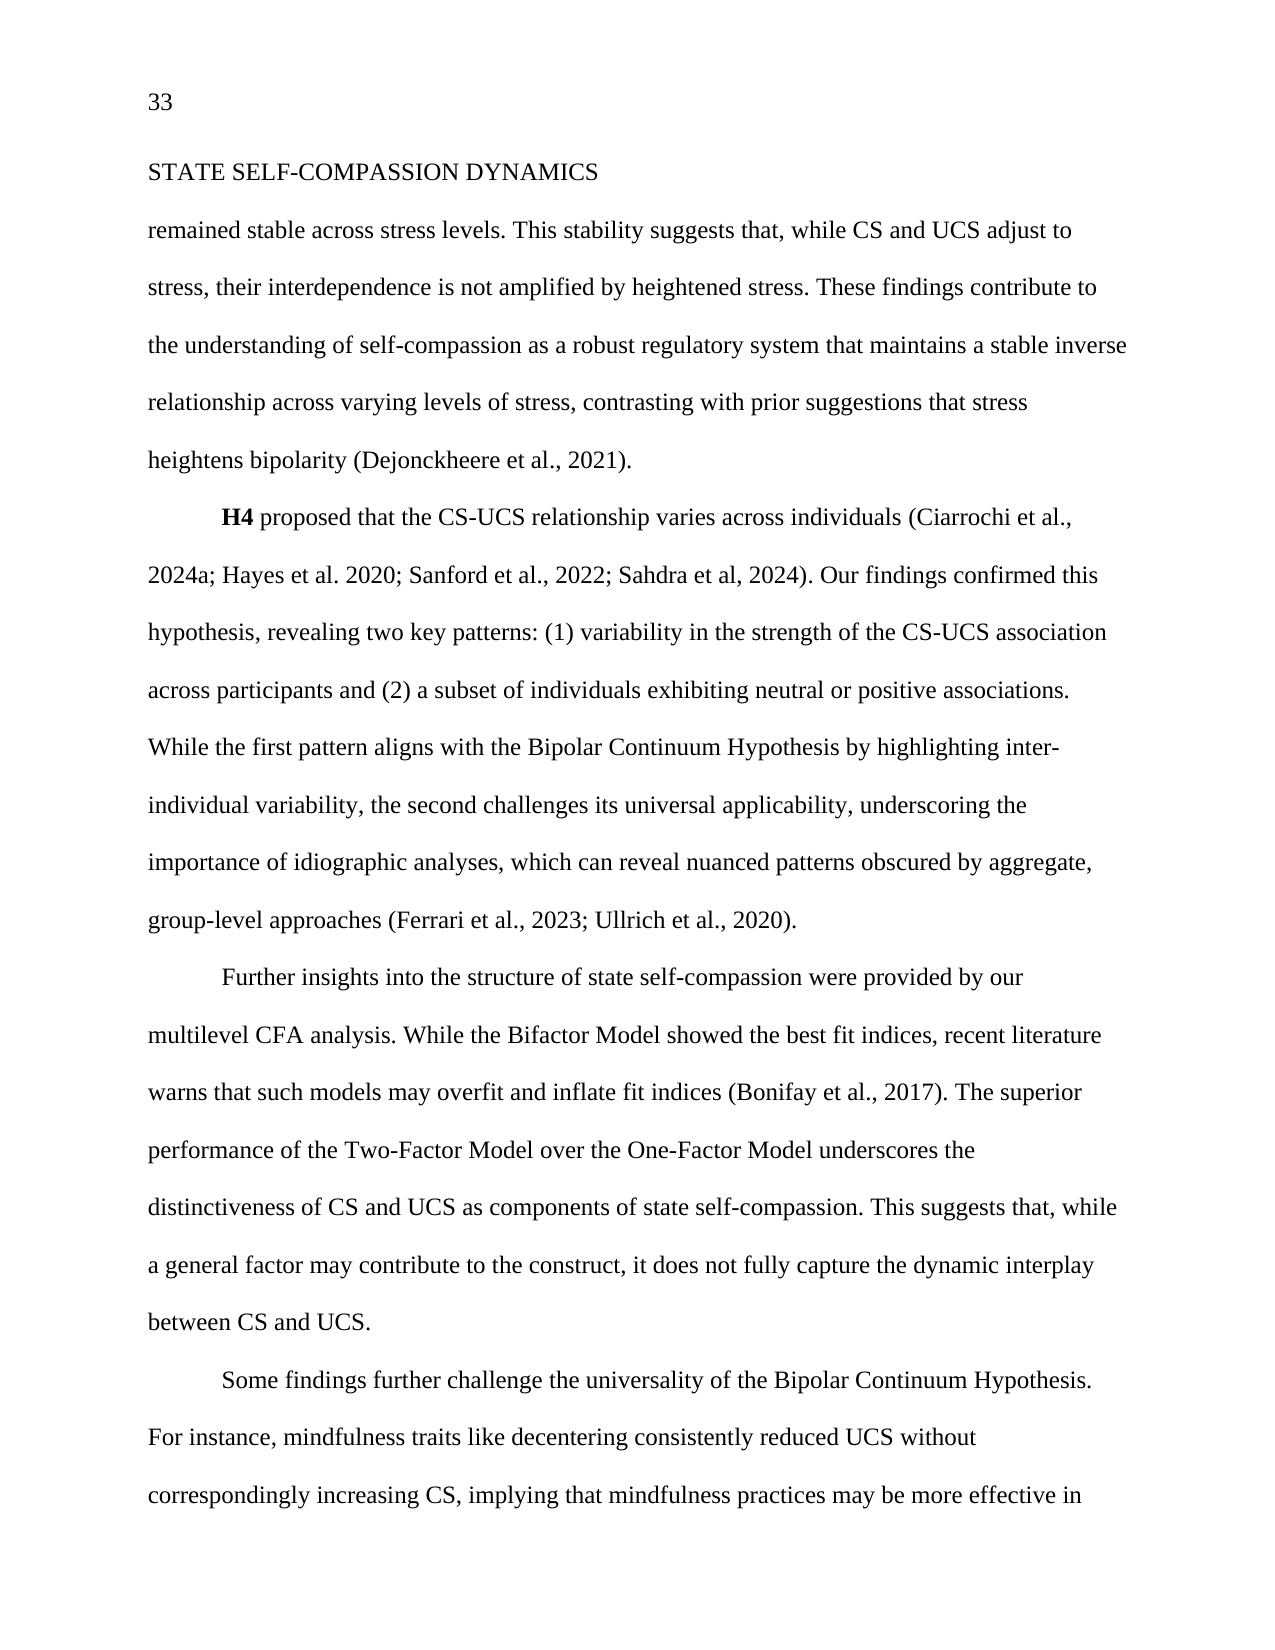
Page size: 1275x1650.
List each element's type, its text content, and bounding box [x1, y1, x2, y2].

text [148, 1365, 1127, 1509]
text H4 proposed that the CS-UCS relationship varies across individuals (Ciarrochi et al., 2024a; Hayes et al. 2020; Sanford et al., 2022; Sahdra et al, 2024). Our findings confirmed this hypothesis, revealing two key patterns: (1) variability in the strength of the CS-UCS association across participants and (2) a subset of individuals exhibiting neutral or positive associations. While the first pattern aligns with the Bipolar Continuum Hypothesis by highlighting inter-individual variability, the second challenges its universal applicability, underscoring the importance of idiographic analyses, which can reveal nuanced patterns obscured by aggregate, group-level approaches (Ferrari et al., 2023; Ullrich et al., 2020). [148, 502, 1127, 934]
text Further insights into the structure of state self-compassion were provided by our multilevel CFA analysis. While the Bifactor Model showed the best fit indices, recent literature warns that such models may overfit and inflate fit indices (Bonifay et al., 2017). The superior performance of the Two-Factor Model over the One-Factor Model underscores the distinctiveness of CS and UCS as components of state self-compassion. This suggests that, while a general factor may contribute to the construct, it does not fully capture the dynamic interplay between CS and UCS. [148, 962, 1127, 1336]
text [148, 215, 1127, 474]
